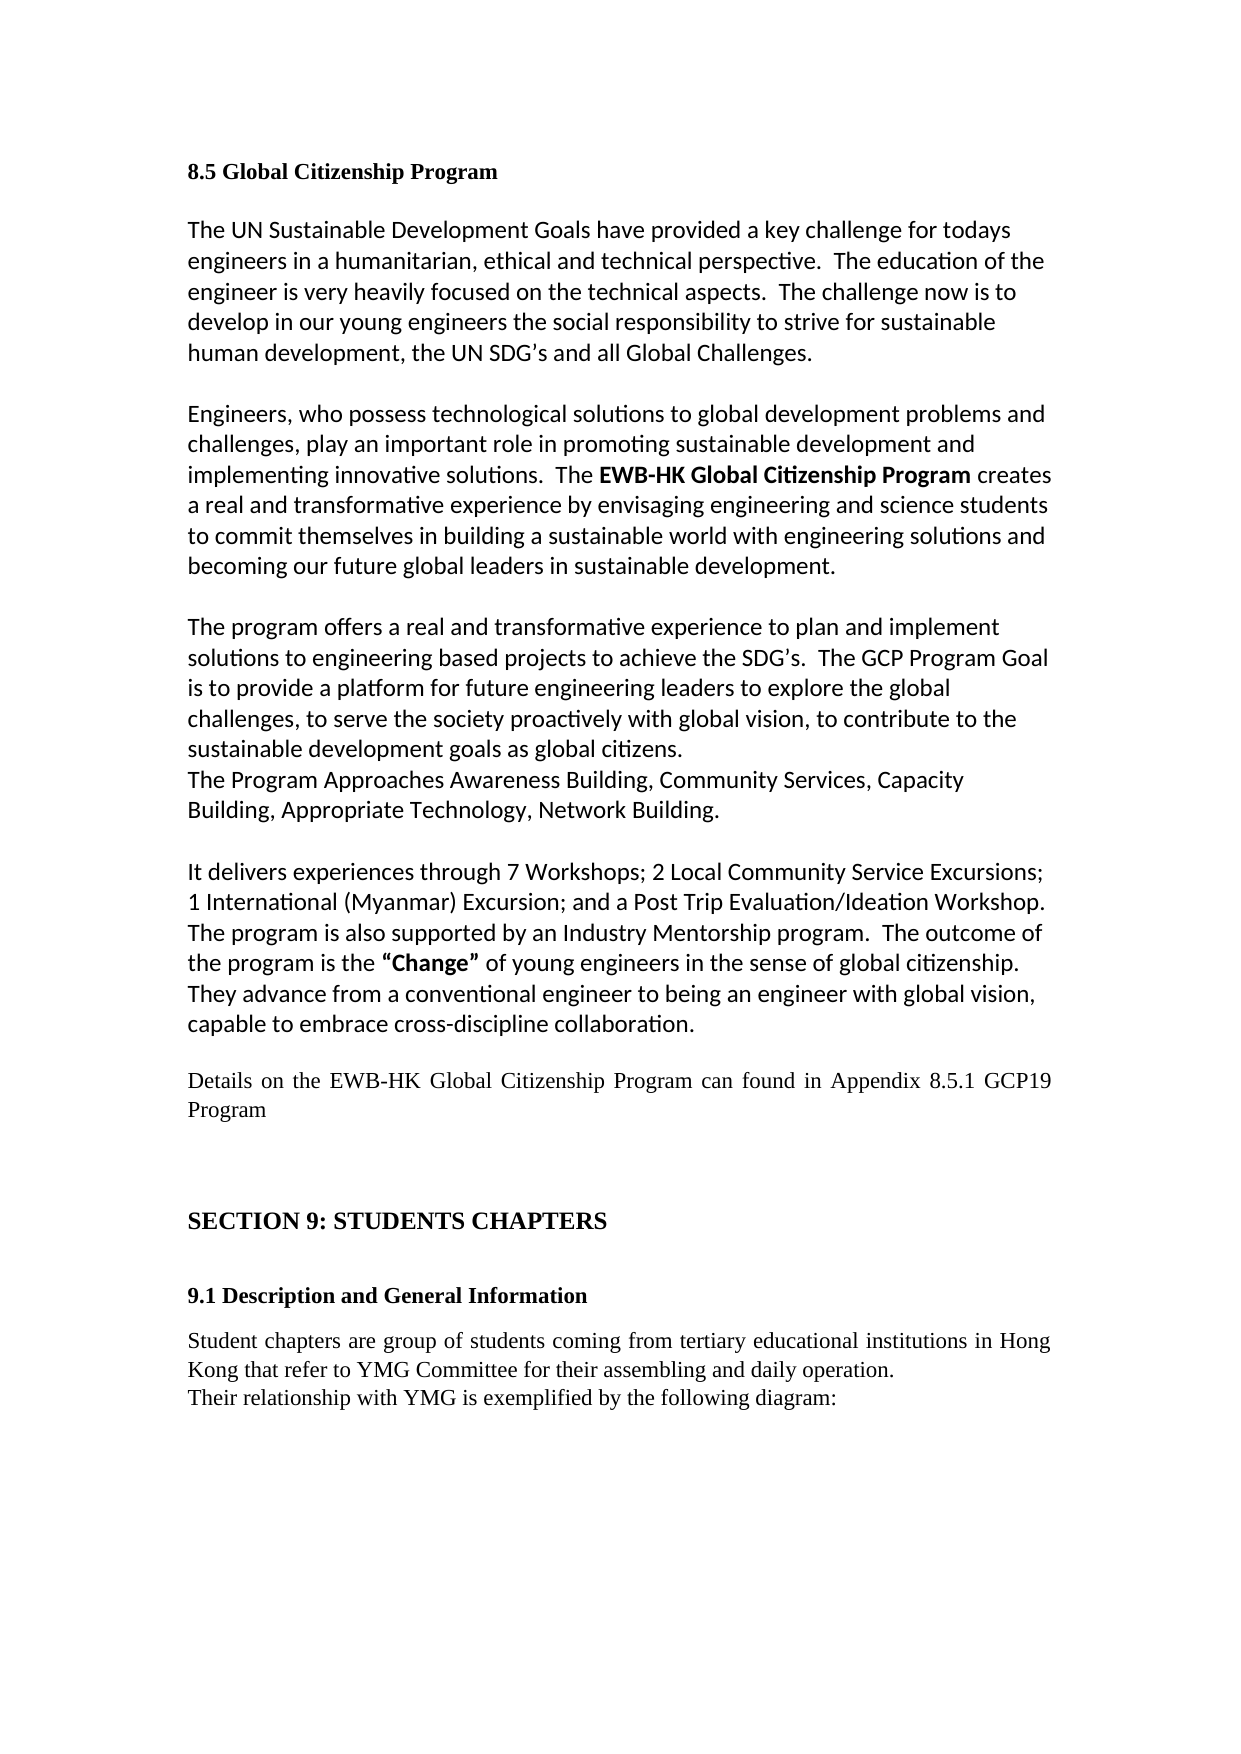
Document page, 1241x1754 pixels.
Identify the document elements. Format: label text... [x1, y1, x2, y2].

text 8.5 Global Citizenship Program [187, 158, 1053, 184]
text The UN Sustainable Development Goals have provided a key challenge for todays engineers in a humanitarian, ethical and technical perspective. The education of the engineer is very heavily focused on the technical aspects. The challenge now is to develop in our young engineers the social responsibility to strive for sustainable human development, the UN SDG’s and all Global Challenges. [187, 215, 1053, 367]
text 9.1 Description and General Information [187, 1282, 1053, 1308]
text The Program Approaches Awareness Building, Community Services, Capacity Building, Appropriate Technology, Network Building. [187, 764, 1053, 825]
text It delivers experiences through 7 Workshops; 2 Local Community Service Excursions; 1 International (Myanmar) Excursion; and a Post Trip Evaluation/Ideation Workshop. The program is also supported by an Industry Mentorship program. The outcome of the program is the “Change” of young engineers in the sense of global citizenship. They advance from a conventional engineer to being an engineer with global vision, capable to embrace cross-discipline collaboration. [187, 856, 1053, 1039]
text The program offers a real and transformative experience to plan and implement solutions to engineering based projects to achieve the SDG’s. The GCP Program Goal is to provide a platform for future engineering leaders to explore the global challenges, to serve the society proactively with global vision, to contribute to the sustainable development goals as global citizens. [187, 611, 1053, 764]
text Their relationship with YMG is exemplified by the following diagram: [187, 1384, 1053, 1410]
text Details on the EWB-HK Global Citizenship Program can found in Appendix 8.5.1 GCP19 Program [187, 1067, 1053, 1122]
subtitle SECTION 9: STUDENTS CHAPTERS [187, 1206, 1053, 1235]
text Student chapters are group of students coming from tertiary educational institutions in Hong Kong that refer to YMG Committee for their assembling and daily operation. [187, 1327, 1053, 1382]
text Engineers, who possess technological solutions to global development problems and challenges, play an important role in promoting sustainable development and implementing innovative solutions. The EWB-HK Global Citizenship Program creates a real and transformative experience by envisaging engineering and science students to commit themselves in building a sustainable world with engineering solutions and becoming our future global leaders in sustainable development. [187, 398, 1053, 581]
